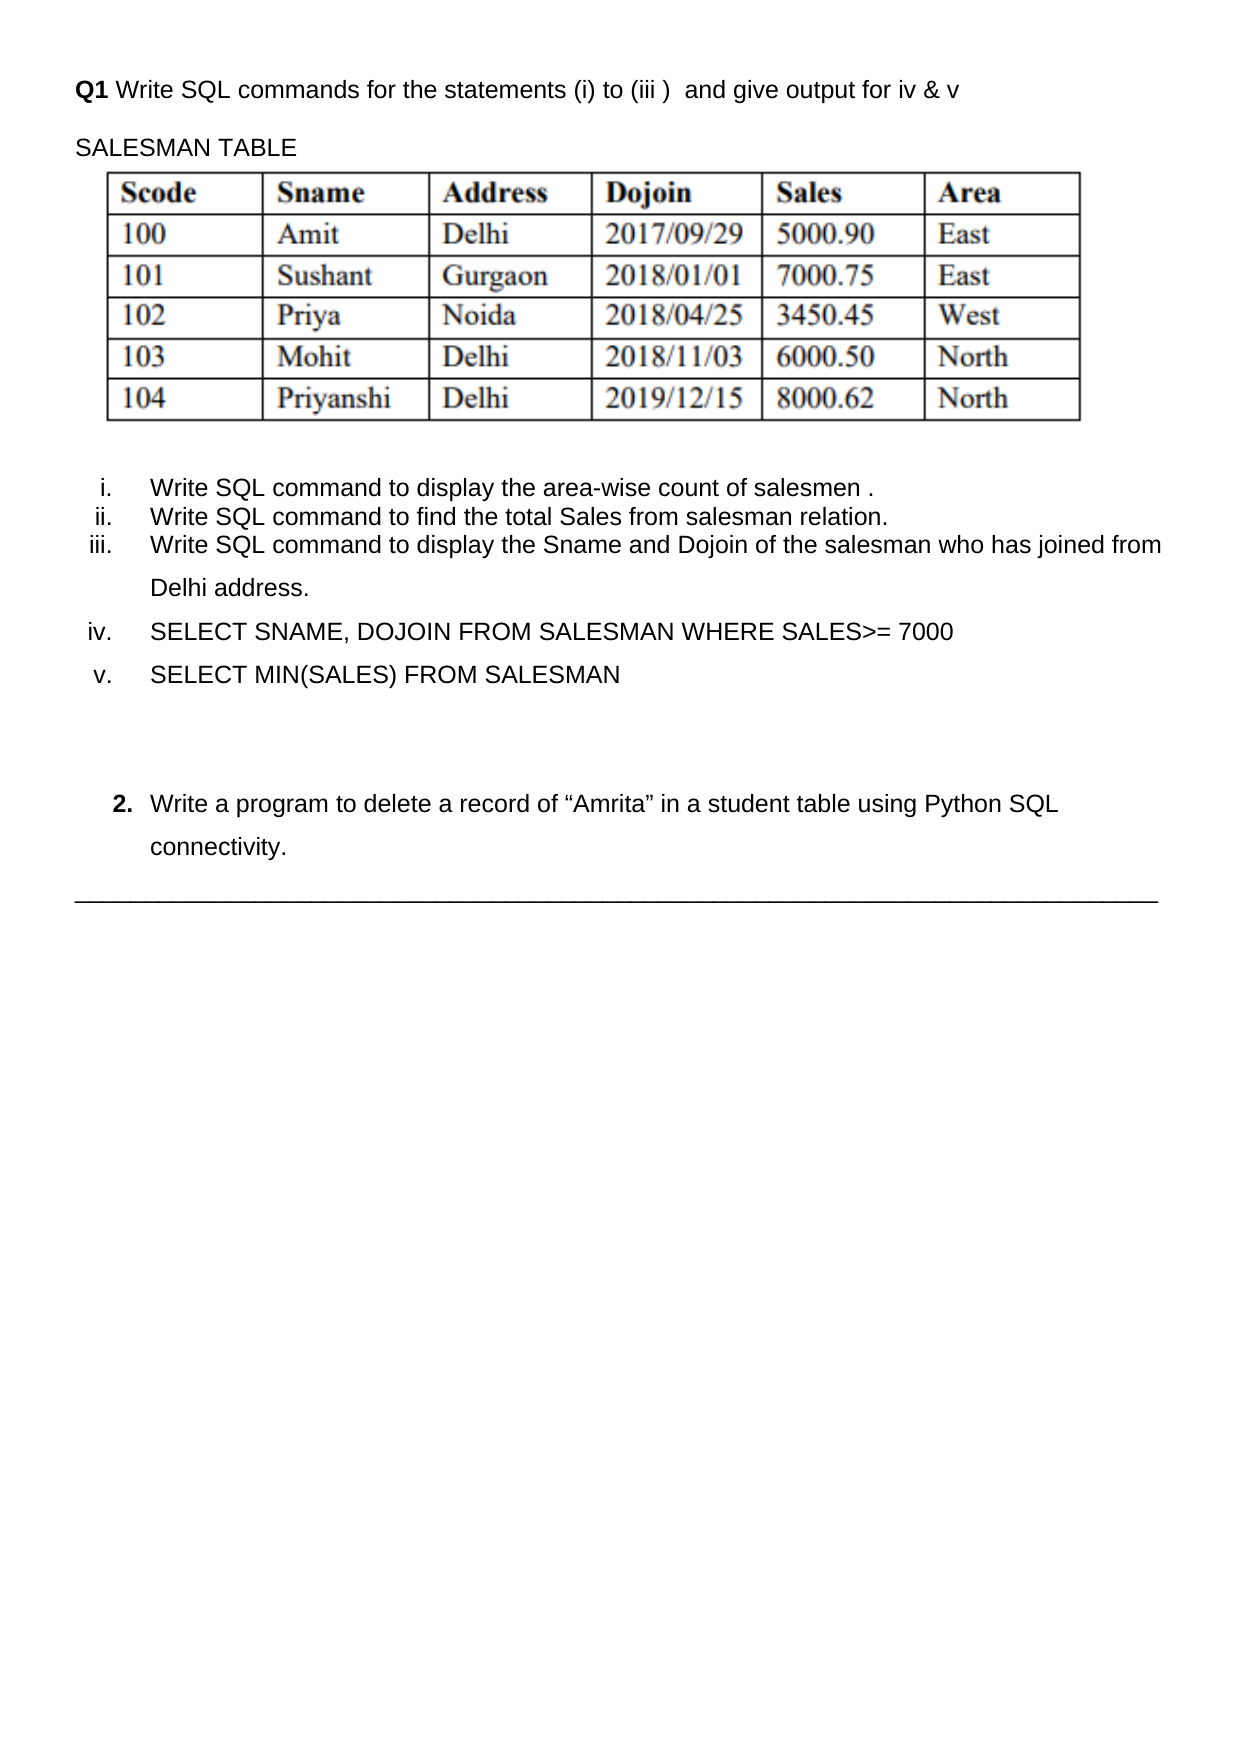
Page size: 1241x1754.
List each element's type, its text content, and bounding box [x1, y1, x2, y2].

list Write a program to delete a record of “Amrita” in a student table using Python SQL connectivity. [112, 789, 1165, 861]
list SELECT SNAME, DOJOIN FROM SALESMAN WHERE SALES>= 7000 [112, 617, 1165, 645]
list SELECT MIN(SALES) FROM SALESMAN [112, 660, 1165, 688]
text SALESMAN TABLE [75, 132, 1165, 161]
list Write SQL command to display the area-wise count of salesmen . [112, 473, 1165, 502]
text ______________________________________________________________________________ [75, 875, 1165, 904]
list Write SQL command to display the Sname and Dojoin of the salesman who has joined from Delhi address. [112, 530, 1165, 602]
text Q1 Write SQL commands for the statements (i) to (iii ) and give output for iv & v [75, 75, 1165, 104]
list Write SQL command to find the total Sales from salesman relation. [112, 502, 1165, 530]
